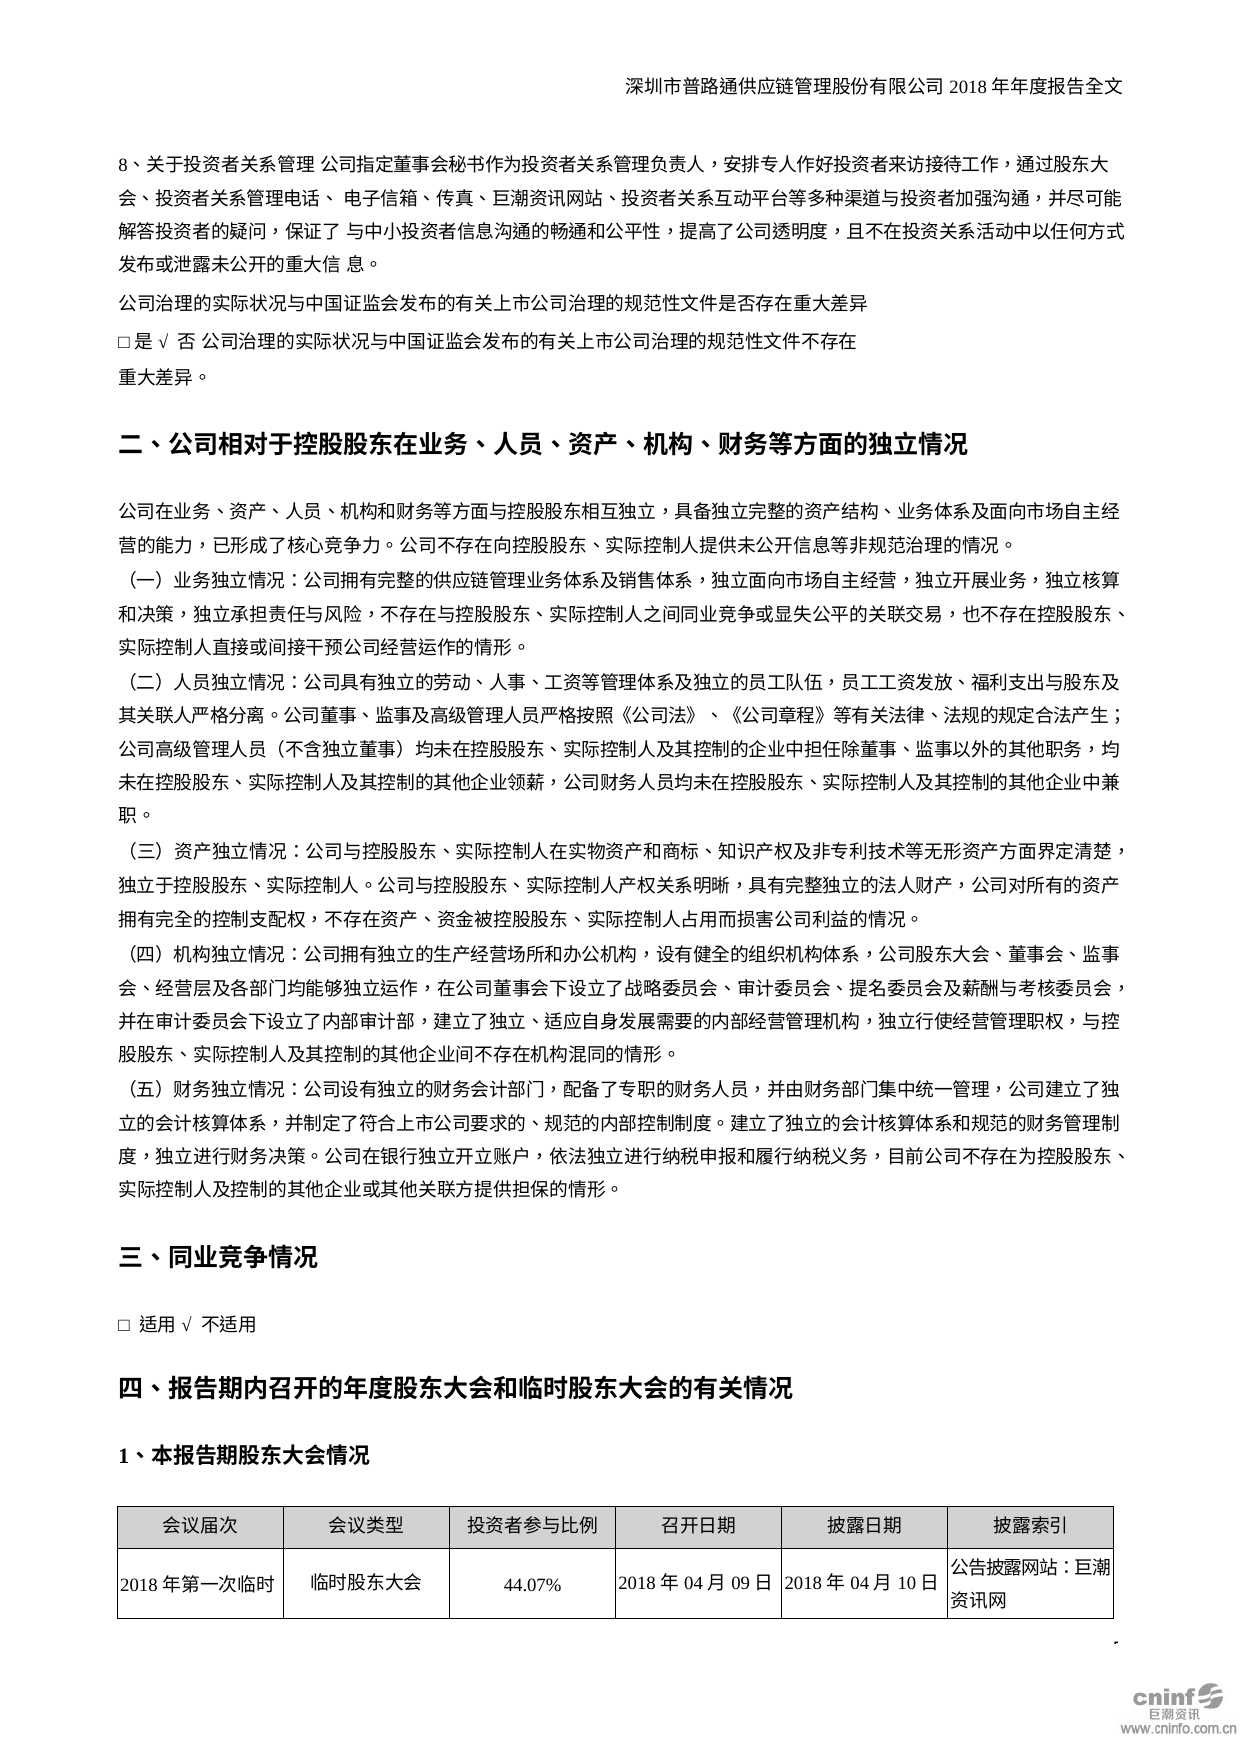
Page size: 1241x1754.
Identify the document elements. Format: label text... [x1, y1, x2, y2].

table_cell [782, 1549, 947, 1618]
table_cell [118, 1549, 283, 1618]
subtitle 1、本报告期股东大会情况 [118, 1440, 1133, 1469]
text （三）资产独立情况：公司与控股股东、实际控制人在实物资产和商标、知识产权及非专利技术等无形资产方面界定清楚， 独立于控股股东、实际控制人。公司与控股股东、实际控制人产权关系明晰，具有完整独立的法人财产，公司对所有的资产 拥有完全的控制支配权，不存在资产、资金被控股股东、实际控制人占用而损害公司利益的情况。 [118, 838, 1133, 931]
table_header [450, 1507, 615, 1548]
picture [1115, 1680, 1240, 1737]
subtitle 二、公司相对于控股股东在业务、人员、资产、机构、财务等方面的独立情况 [118, 427, 1133, 461]
text 公司治理的实际状况与中国证监会发布的有关上市公司治理的规范性文件是否存在重大差异 [118, 291, 1133, 316]
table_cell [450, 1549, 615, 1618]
text □ 是 √ 否 公司治理的实际状况与中国证监会发布的有关上市公司治理的规范性文件不存在重大差异。 [118, 328, 870, 389]
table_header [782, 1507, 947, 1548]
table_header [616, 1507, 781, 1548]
text （二）人员独立情况：公司具有独立的劳动、人事、工资等管理体系及独立的员工队伍，员工工资发放、福利支出与股东及 其关联人严格分离。公司董事、监事及高级管理人员严格按照《公司法》、《公司章程》等有关法律、法规的规定合法产生； 公司高级管理人员（不含独立董事）均未在控股股东、实际控制人及其控制的企业中担任除董事、监事以外的其他职务，均 未在控股股东、实际控制人及其控制的其他企业领薪，公司财务人员均未在控股股东、实际控制人及其控制的其他企业中兼 职。 [118, 669, 1133, 828]
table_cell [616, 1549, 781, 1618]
text □ 适用 √ 不适用 [118, 1311, 1133, 1337]
text （一）业务独立情况：公司拥有完整的供应链管理业务体系及销售体系，独立面向市场自主经营，独立开展业务，独立核算 和决策，独立承担责任与风险，不存在与控股股东、实际控制人之间同业竞争或显失公平的关联交易，也不存在控股股东、 实际控制人直接或间接干预公司经营运作的情形。 [118, 567, 1133, 660]
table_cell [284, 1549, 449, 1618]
subtitle 三、同业竞争情况 [118, 1239, 1133, 1274]
text 8、关于投资者关系管理 公司指定董事会秘书作为投资者关系管理负责人，安排专人作好投资者来访接待工作，通过股东大会、投资者关系管理电话、 电子信箱、传真、巨潮资讯网站、投资者关系互动平台等多种渠道与投资者加强沟通，并尽可能解答投资者的疑问，保证了 与中小投资者信息沟通的畅通和公平性，提高了公司透明度，且不在投资关系活动中以任何方式发布或泄露未公开的重大信 息。 [118, 152, 1133, 277]
text 公司在业务、资产、人员、机构和财务等方面与控股股东相互独立，具备独立完整的资产结构、业务体系及面向市场自主经 营的能力，已形成了核心竞争力。公司不存在向控股股东、实际控制人提供未公开信息等非规范治理的情况。 [118, 499, 1133, 558]
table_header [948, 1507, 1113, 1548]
text （五）财务独立情况：公司设有独立的财务会计部门，配备了专职的财务人员，并由财务部门集中统一管理，公司建立了独 立的会计核算体系，并制定了符合上市公司要求的、规范的内部控制制度。建立了独立的会计核算体系和规范的财务管理制 度，独立进行财务决策。公司在银行独立开立账户，依法独立进行纳税申报和履行纳税义务，目前公司不存在为控股股东、 实际控制人及控制的其他企业或其他关联方提供担保的情形。 [118, 1077, 1133, 1202]
text （四）机构独立情况：公司拥有独立的生产经营场所和办公机构，设有健全的组织机构体系，公司股东大会、董事会、监事 会、经营层及各部门均能够独立运作，在公司董事会下设立了战略委员会、审计委员会、提名委员会及薪酬与考核委员会， 并在审计委员会下设立了内部审计部，建立了独立、适应自身发展需要的内部经营管理机构，独立行使经营管理职权，与控 股股东、实际控制人及其控制的其他企业间不存在机构混同的情形。 [118, 941, 1133, 1067]
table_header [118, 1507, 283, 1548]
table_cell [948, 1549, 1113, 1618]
subtitle 四、报告期内召开的年度股东大会和临时股东大会的有关情况 [118, 1371, 1133, 1405]
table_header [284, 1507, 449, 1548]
